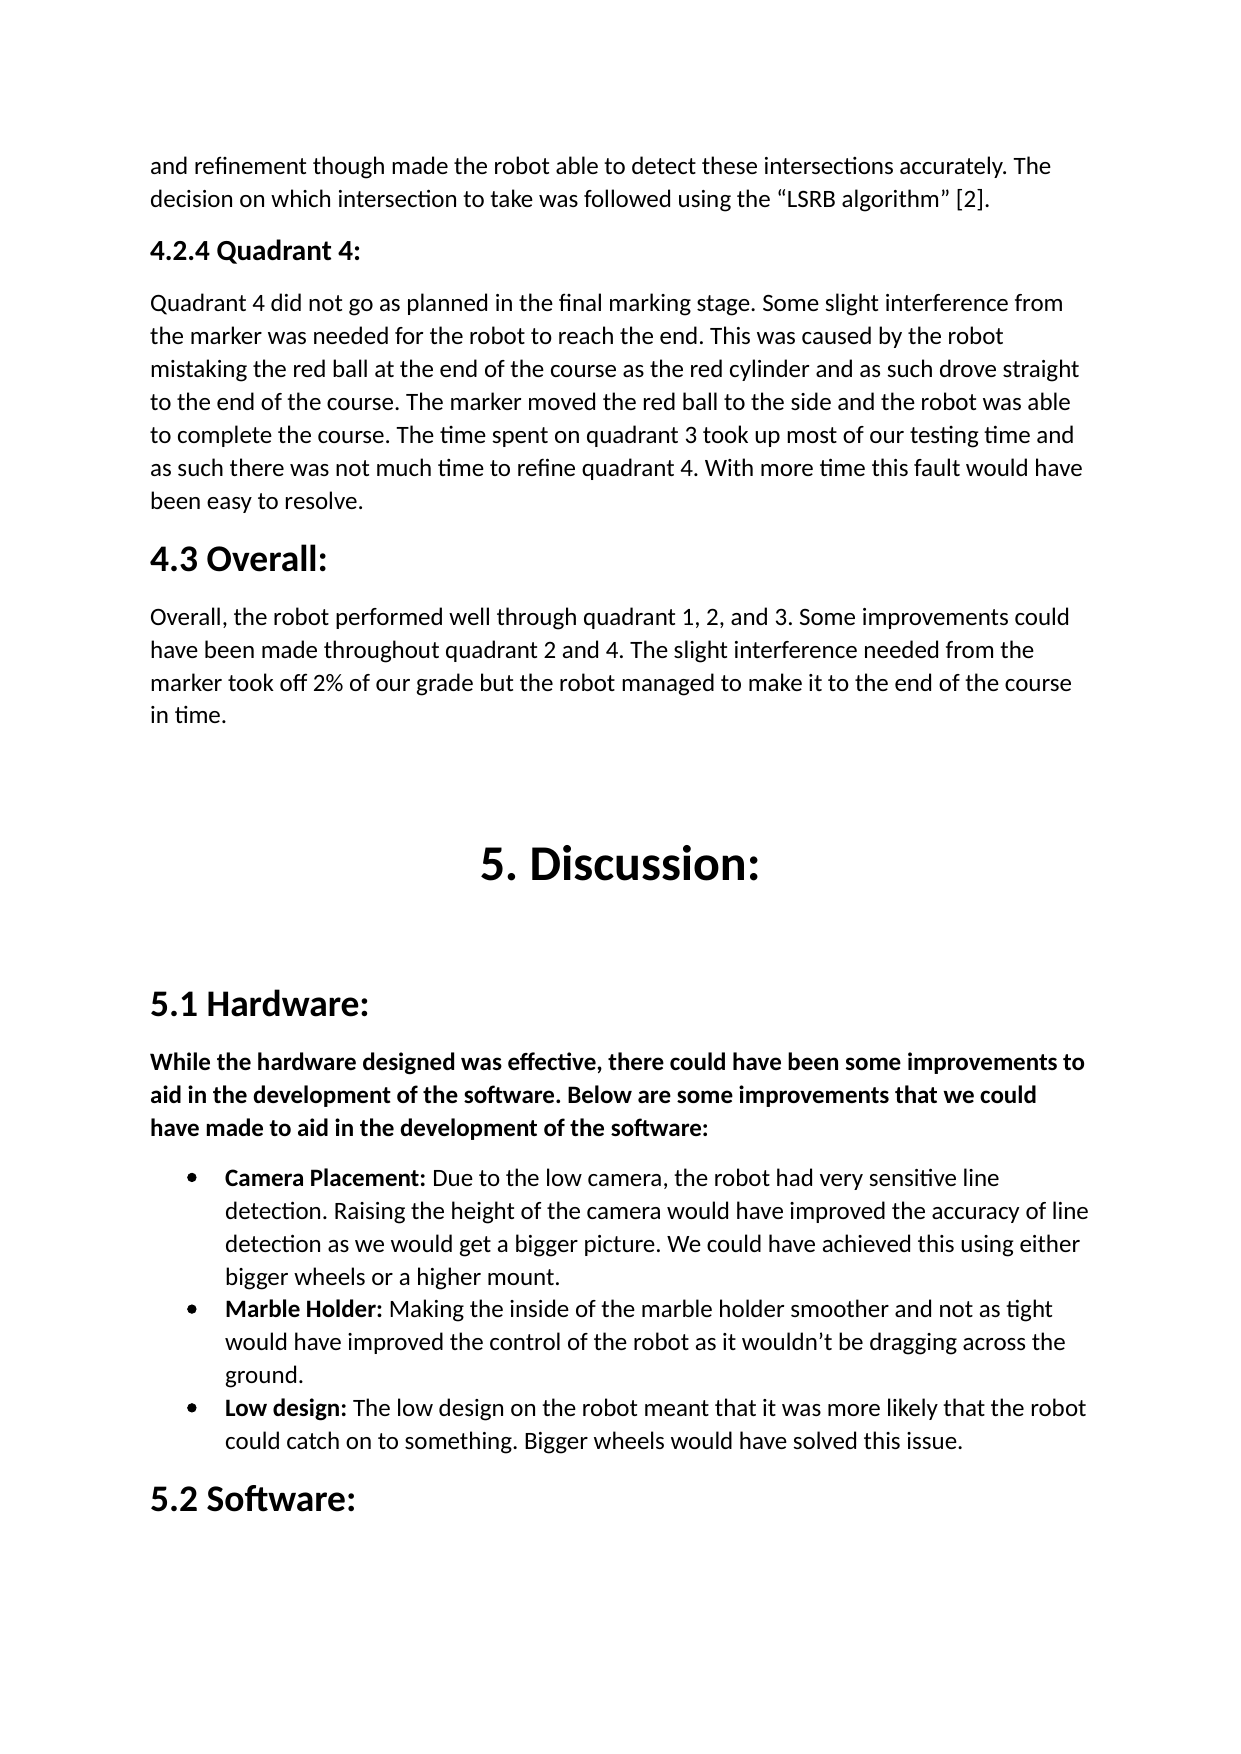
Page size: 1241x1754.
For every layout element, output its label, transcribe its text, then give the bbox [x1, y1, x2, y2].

text 5.2 Software: [150, 1475, 1090, 1521]
text Quadrant 4 did not go as planned in the final marking stage. Some slight interference from the marker was needed for the robot to reach the end. This was caused by the robot mistaking the red ball at the end of the course as the red cylinder and as such drove straight to the end of the course. The marker moved the red ball to the side and the robot was able to complete the course. The time spent on quadrant 3 took up most of our testing time and as such there was not much time to refine quadrant 4. With more time this fault would have been easy to resolve. [150, 288, 1090, 516]
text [150, 150, 1090, 213]
text 4.3 Overall: [150, 535, 1090, 581]
list Marble Holder: Making the inside of the marble holder smoother and not as tight would have improved the control of the robot as it wouldn’t be dragging across the ground. [187, 1293, 1090, 1390]
text 5.1 Hardware: [150, 980, 1090, 1026]
text 4.2.4 Quadrant 4: [150, 232, 1090, 268]
list Camera Placement: Due to the low camera, the robot had very sensitive line detection. Raising the height of the camera would have improved the accuracy of line detection as we would get a bigger picture. We could have achieved this using either bigger wheels or a higher mount. [187, 1162, 1090, 1291]
list Low design: The low design on the robot meant that it was more likely that the robot could catch on to something. Bigger wheels would have solved this issue. [187, 1392, 1090, 1456]
text 5. Discussion: [150, 832, 1090, 893]
text Overall, the robot performed well through quadrant 1, 2, and 3. Some improvements could have been made throughout quadrant 2 and 4. The slight interference needed from the marker took off 2% of our grade but the robot managed to make it to the end of the course in time. [150, 601, 1090, 730]
text While the hardware designed was effective, there could have been some improvements to aid in the development of the software. Below are some improvements that we could have made to aid in the development of the software: [150, 1046, 1090, 1143]
